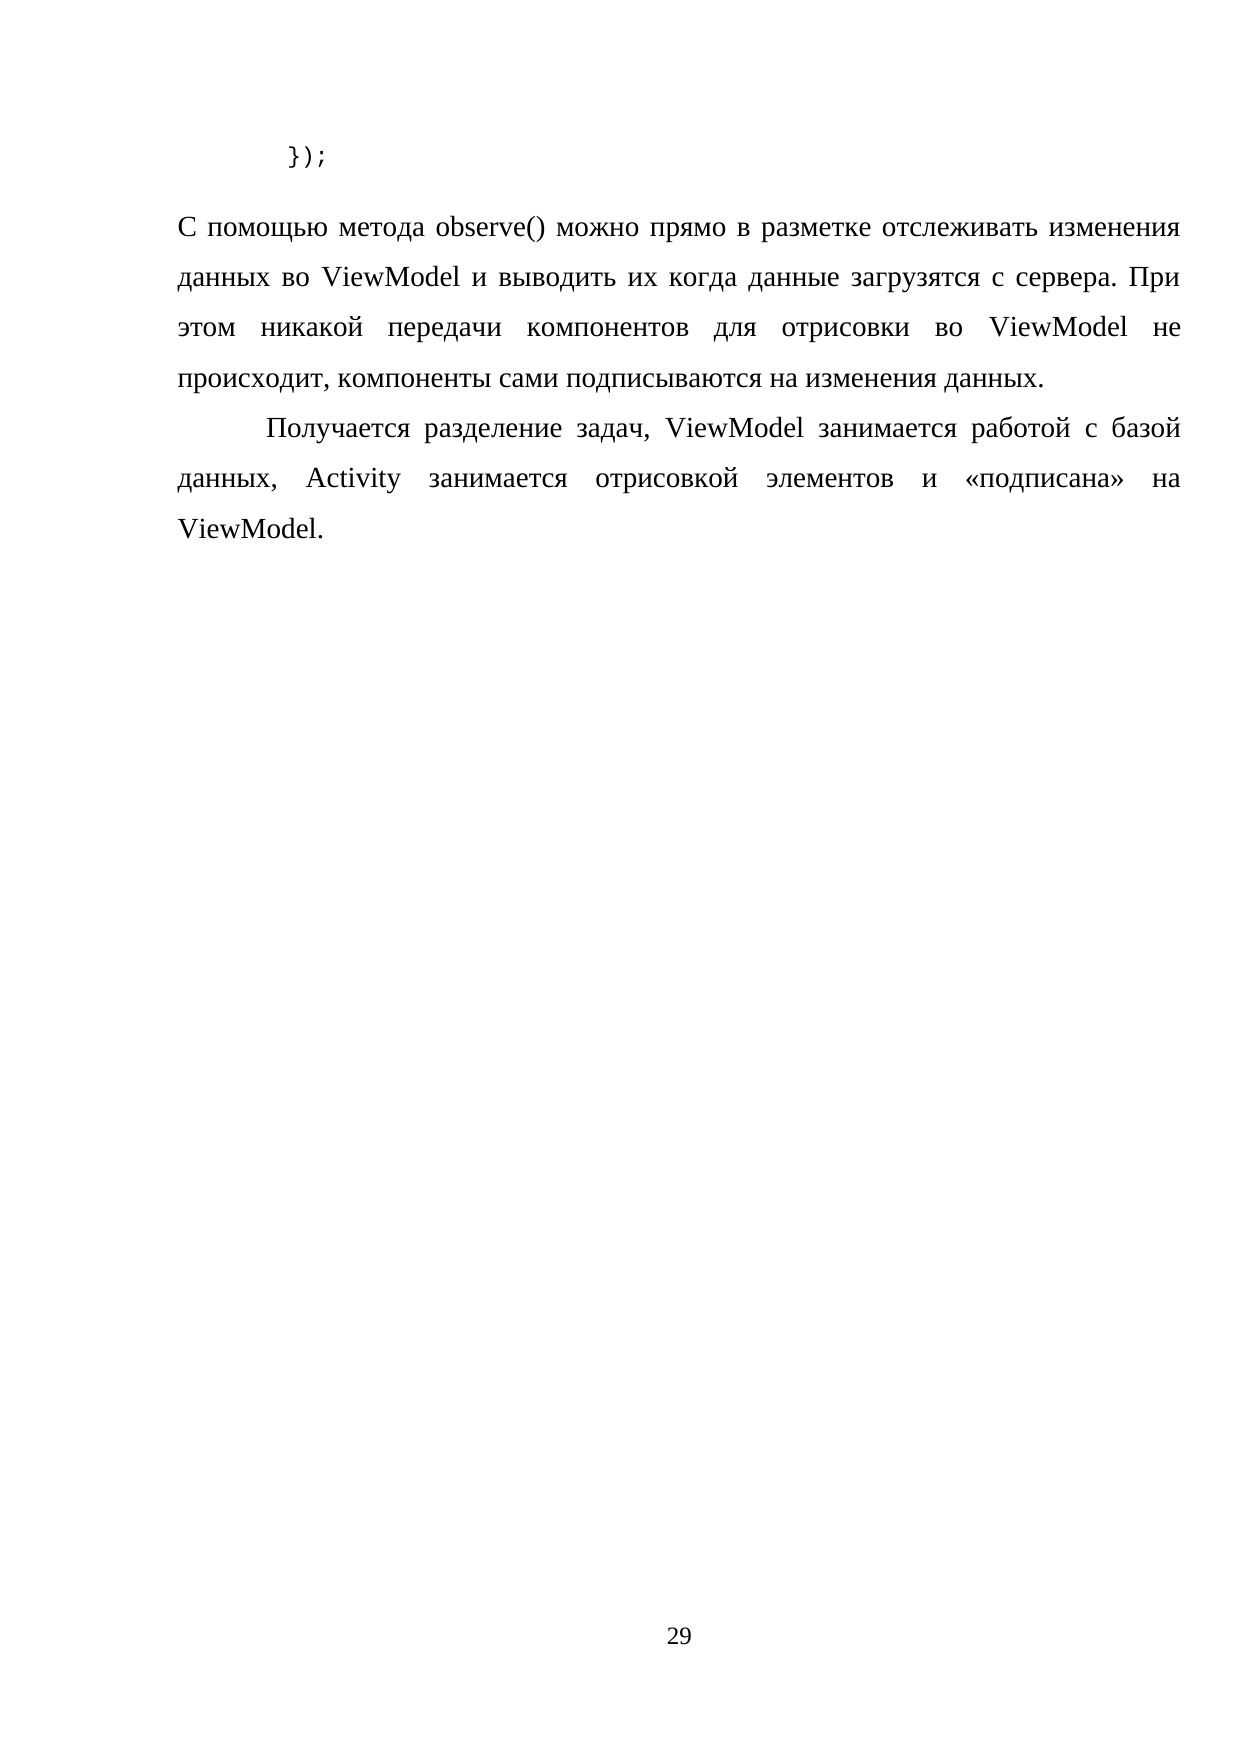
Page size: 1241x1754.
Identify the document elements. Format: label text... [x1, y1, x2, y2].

text С помощью метода observe() можно прямо в разметке отслеживать изменения данных во ViewModel и выводить их когда данные загрузятся с сервера. При этом никакой передачи компонентов для отрисовки во ViewModel не происходит, компоненты сами подписываются на изменения данных. [177, 209, 1181, 393]
text Получается разделение задач, ViewModel занимается работой с базой данных, Activity занимается отрисовкой элементов и «подписана» на ViewModel. [177, 410, 1181, 544]
text }); [177, 144, 1181, 170]
